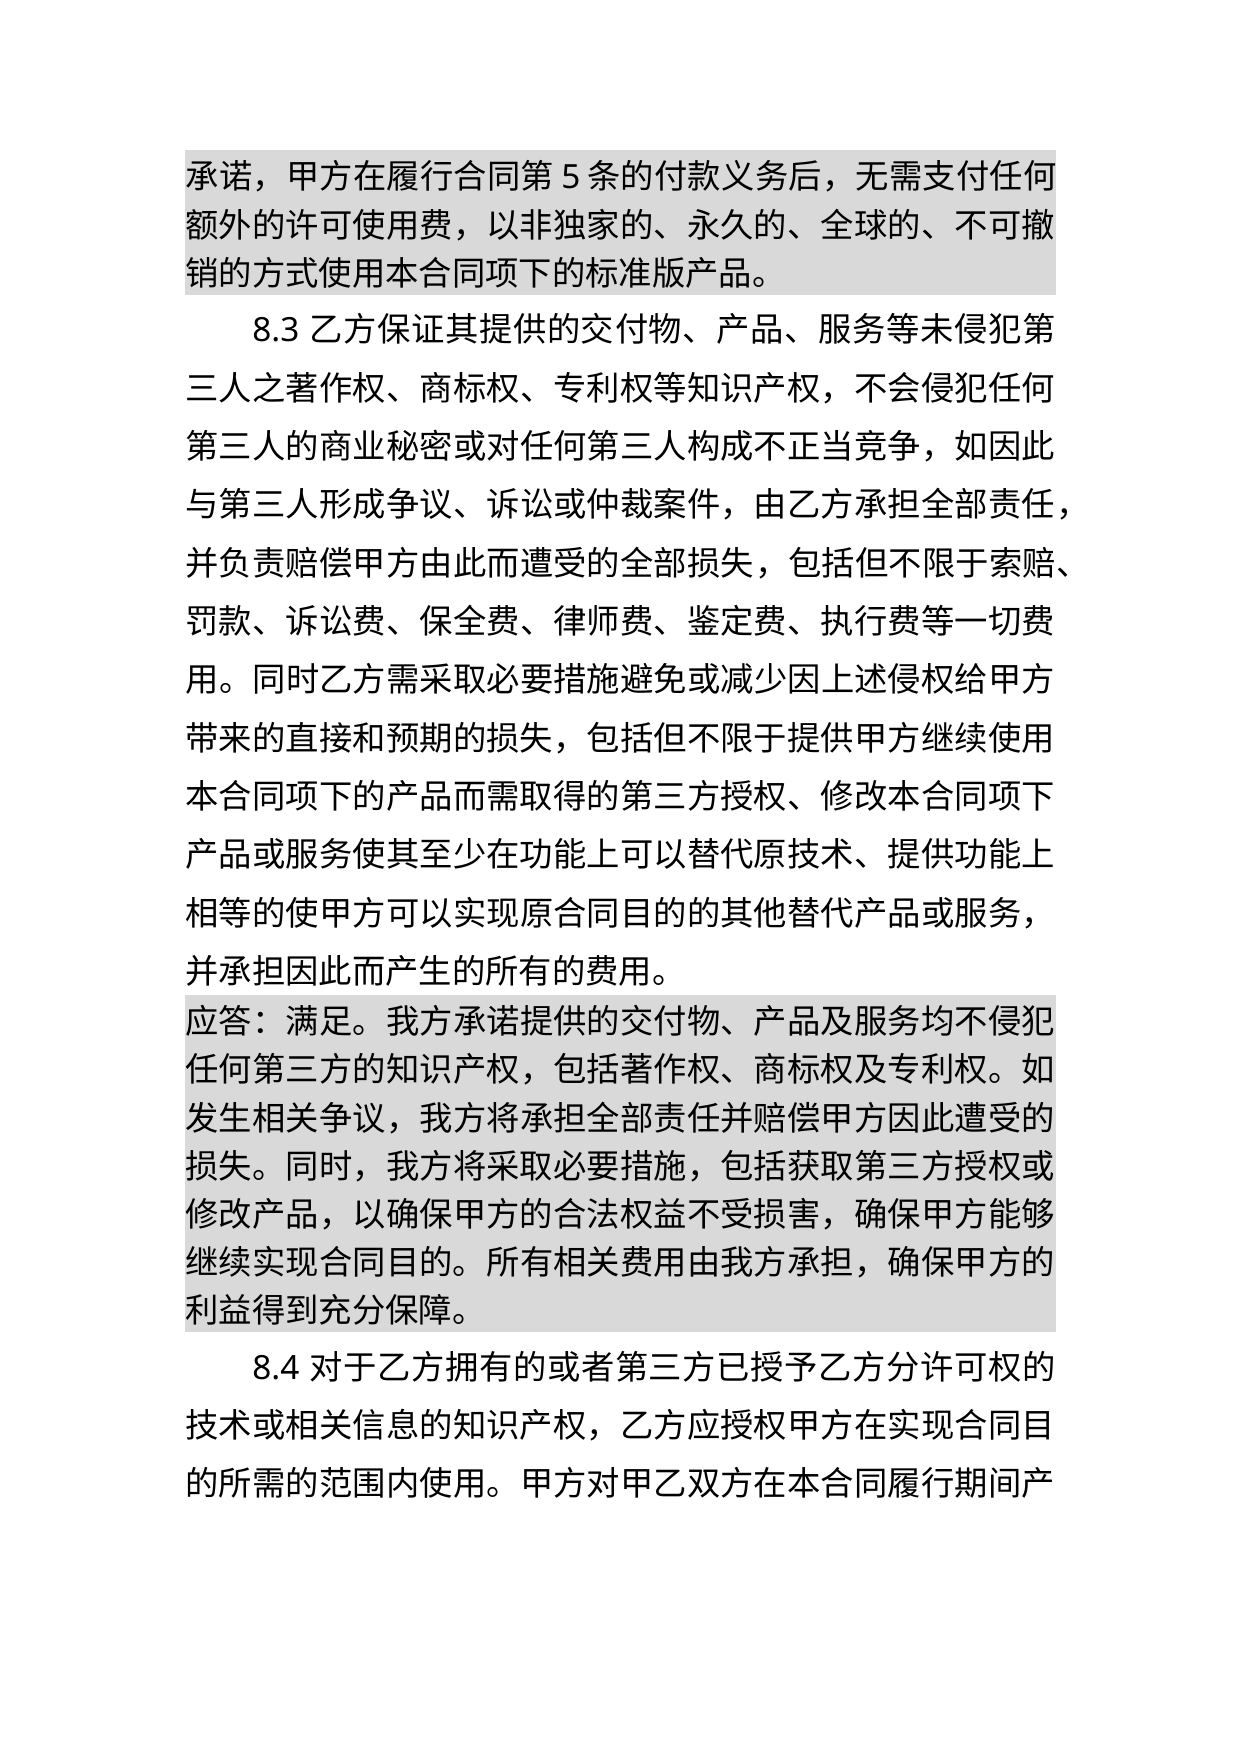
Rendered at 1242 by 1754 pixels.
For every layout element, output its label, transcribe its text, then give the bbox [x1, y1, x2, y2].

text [185, 1332, 1056, 1507]
text 应答：满足。我方承诺提供的交付物、产品及服务均不侵犯任何第三方的知识产权，包括著作权、商标权及专利权。如发生相关争议，我方将承担全部责任并赔偿甲方因此遭受的损失。同时，我方将采取必要措施，包括获取第三方授权或修改产品，以确保甲方的合法权益不受损害，确保甲方能够继续实现合同目的。所有相关费用由我方承担，确保甲方的利益得到充分保障。 [185, 995, 1056, 1332]
text 8.3 乙方保证其提供的交付物、产品、服务等未侵犯第三人之著作权、商标权、专利权等知识产权，不会侵犯任何第三人的商业秘密或对任何第三人构成不正当竞争，如因此与第三人形成争议、诉讼或仲裁案件，由乙方承担全部责任，并负责赔偿甲方由此而遭受的全部损失，包括但不限于索赔、罚款、诉讼费、保全费、律师费、鉴定费、执行费等一切费用。同时乙方需采取必要措施避免或减少因上述侵权给甲方带来的直接和预期的损失，包括但不限于提供甲方继续使用本合同项下的产品而需取得的第三方授权、修改本合同项下产品或服务使其至少在功能上可以替代原技术、提供功能上相等的使甲方可以实现原合同目的的其他替代产品或服务，并承担因此而产生的所有的费用。 [185, 295, 1056, 995]
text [185, 150, 1056, 295]
